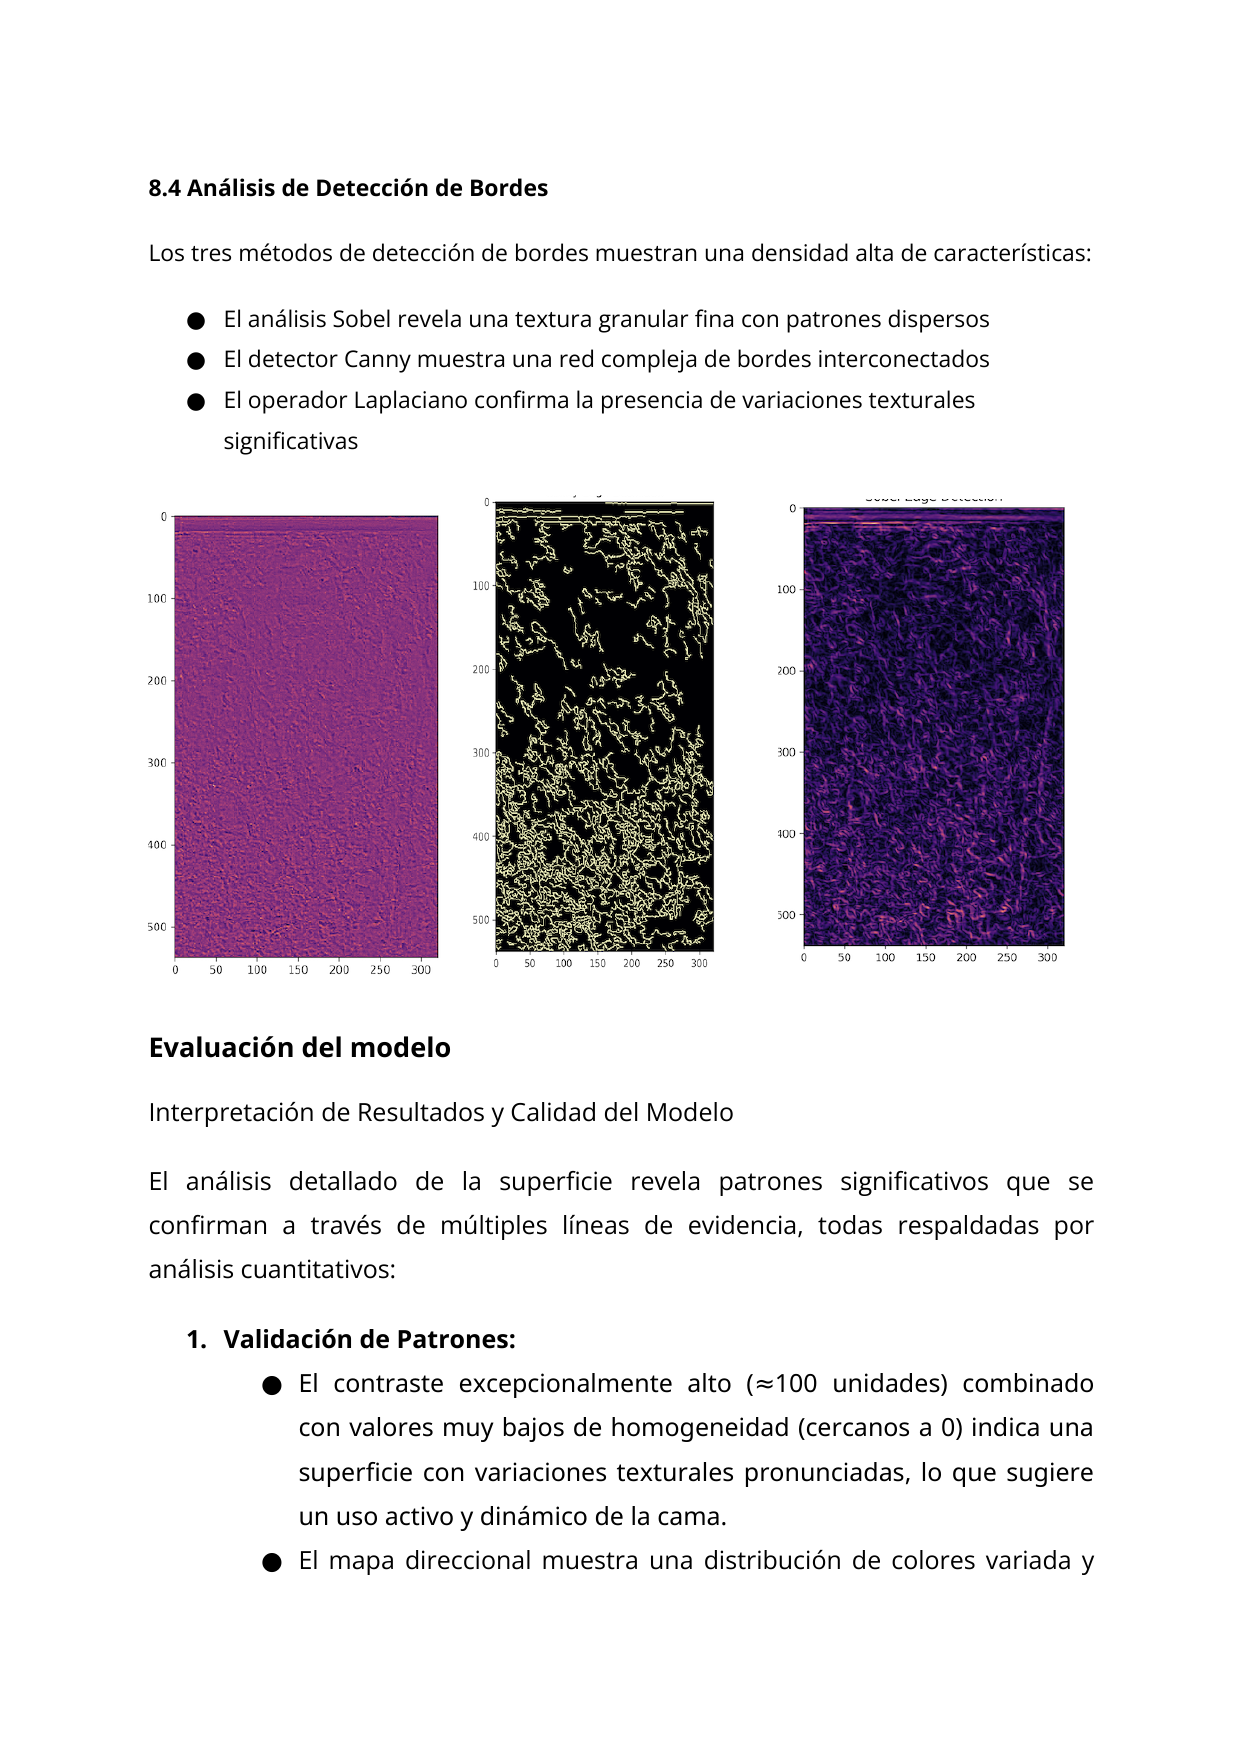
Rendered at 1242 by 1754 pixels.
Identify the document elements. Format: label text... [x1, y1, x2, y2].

list El análisis Sobel revela una textura granular fina con patrones dispersos [186, 303, 1095, 334]
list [261, 1543, 1095, 1577]
picture [148, 512, 452, 984]
list El contraste excepcionalmente alto (≈100 unidades) combinado con valores muy bajos de homogeneidad (cercanos a 0) indica una superficie con variaciones texturales pronunciadas, lo que sugiere un uso activo y dinámico de la cama. [261, 1366, 1095, 1533]
text Los tres métodos de detección de bordes muestran una densidad alta de características: [148, 237, 1095, 268]
text El análisis detallado de la superficie revela patrones significativos que se confirman a través de múltiples líneas de evidencia, todas respaldadas por análisis cuantitativos: [148, 1164, 1095, 1286]
text 8.4 Análisis de Detección de Bordes [148, 172, 1095, 203]
list El detector Canny muestra una red compleja de bordes interconectados [186, 343, 1095, 375]
list El operador Laplaciano confirma la presencia de variaciones texturales significativas [186, 384, 1095, 456]
picture [468, 495, 1094, 976]
text Interpretación de Resultados y Calidad del Modelo [148, 1094, 1095, 1128]
list Validación de Patrones: [186, 1321, 1095, 1356]
